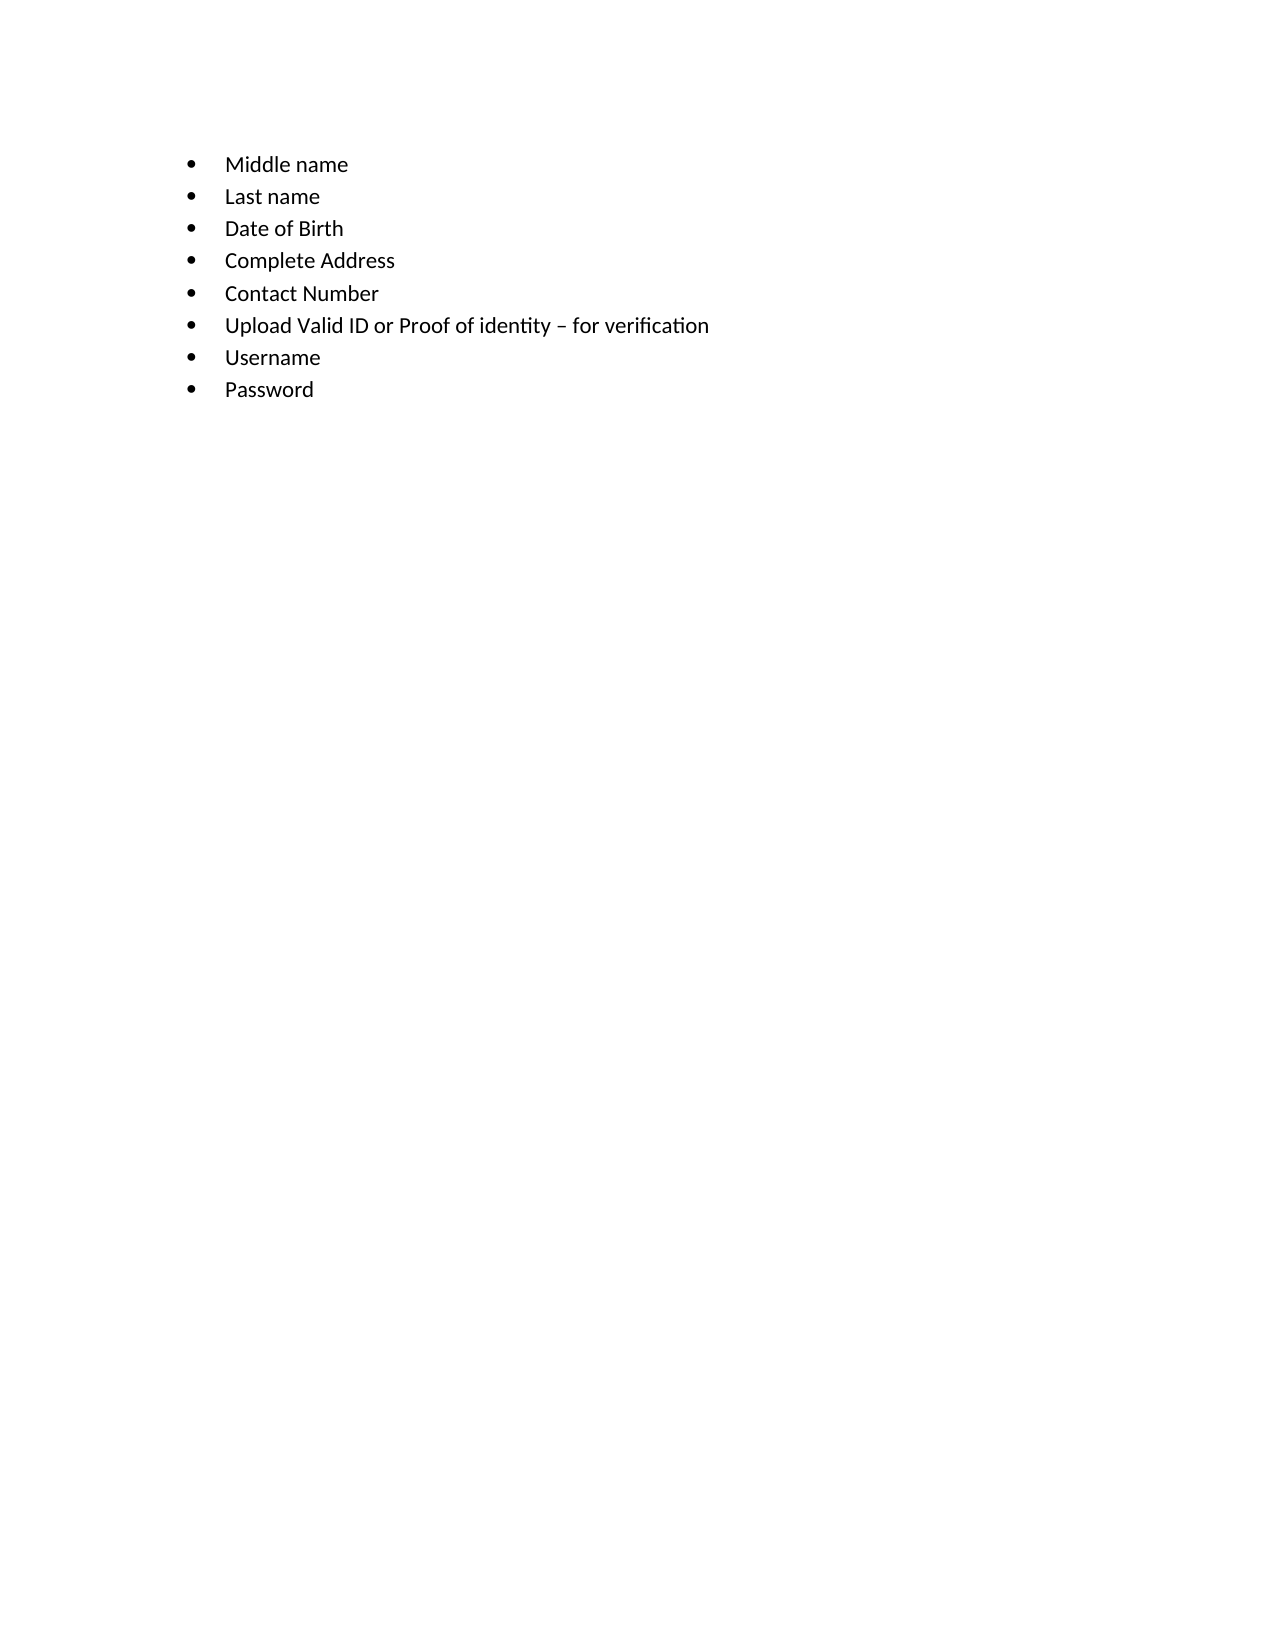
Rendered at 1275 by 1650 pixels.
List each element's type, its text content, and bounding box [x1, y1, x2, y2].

list Middle name [187, 150, 1125, 178]
list Date of Birth [187, 214, 1125, 242]
list Last name [187, 182, 1125, 210]
list Upload Valid ID or Proof of identity – for verification [187, 311, 1125, 339]
list Contact Number [187, 279, 1125, 307]
list Password [187, 375, 1125, 403]
list Complete Address [187, 247, 1125, 274]
list Username [187, 343, 1125, 371]
